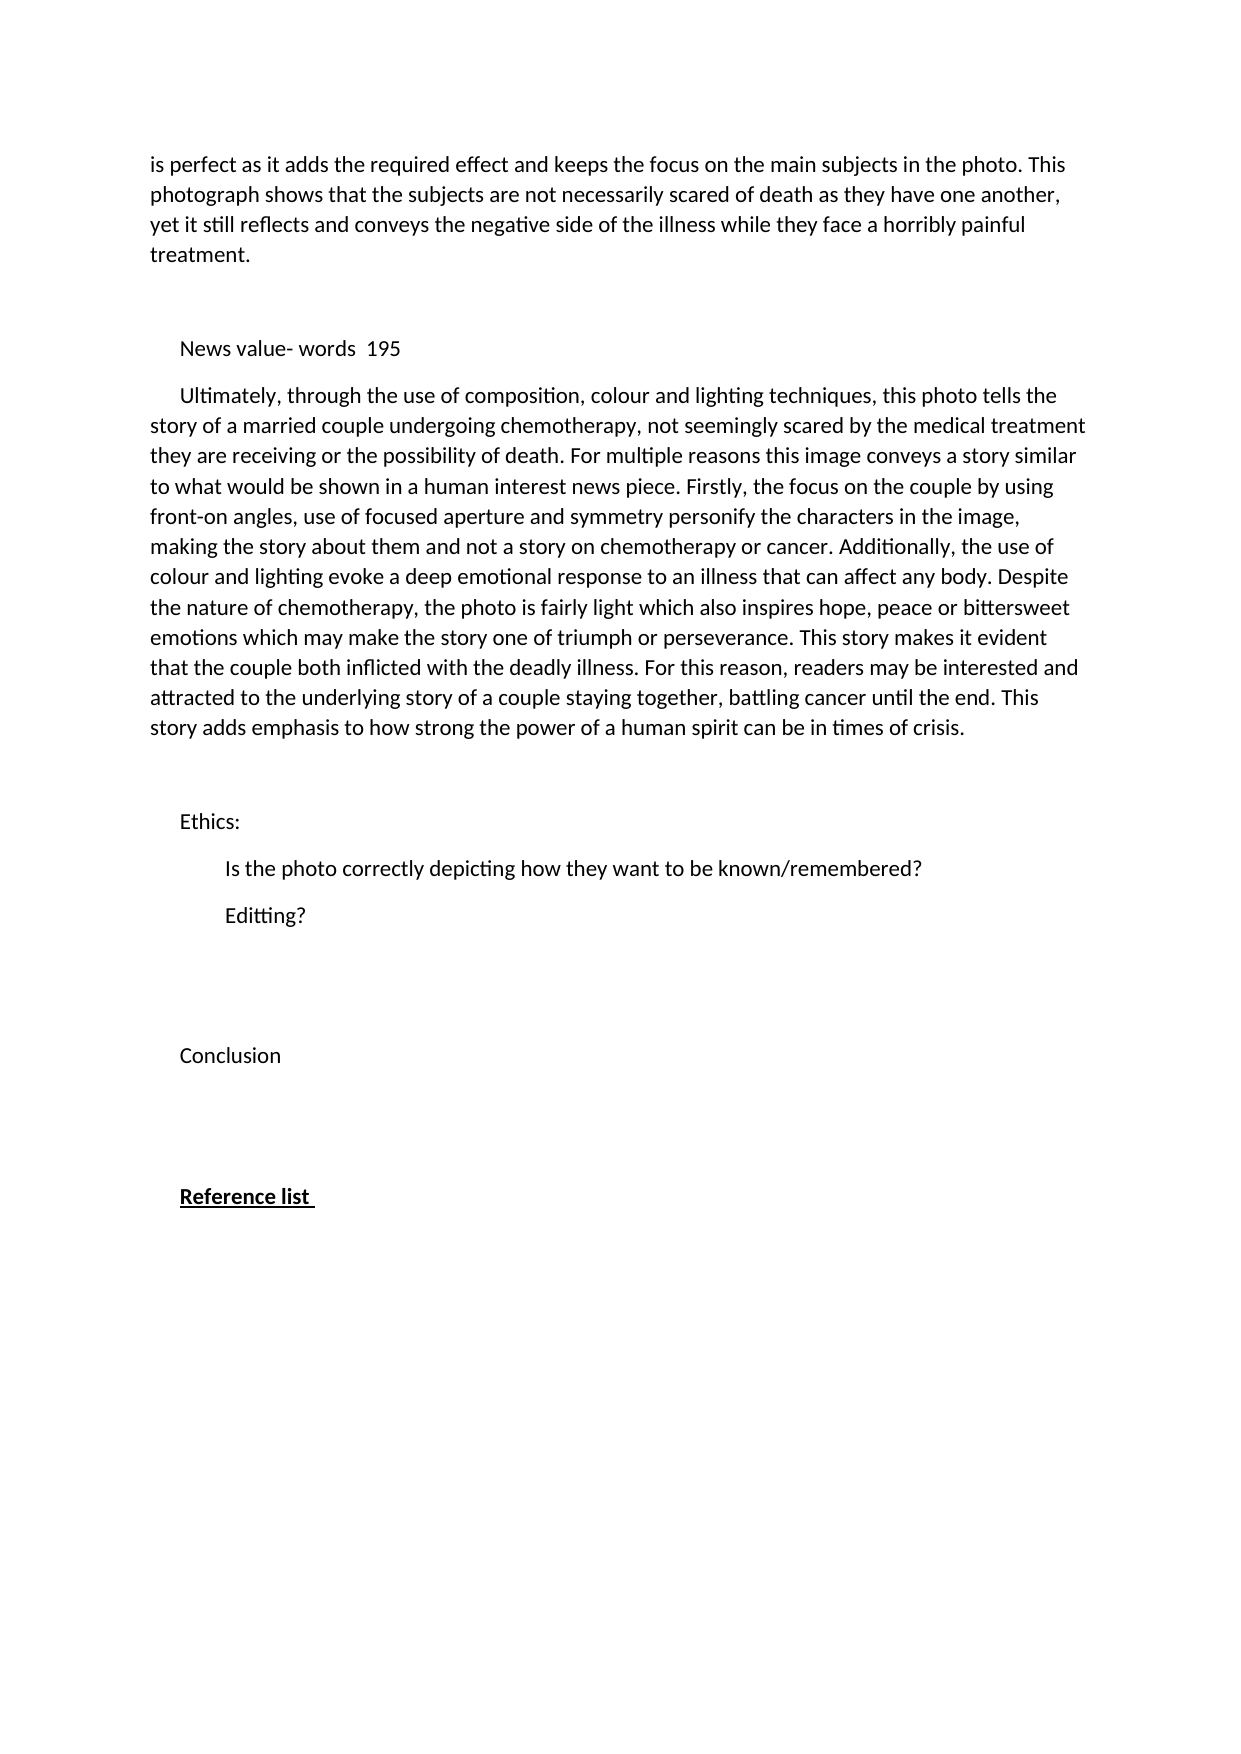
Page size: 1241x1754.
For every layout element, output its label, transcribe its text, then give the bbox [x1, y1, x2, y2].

text Editting? [150, 901, 1090, 929]
text Reference list [150, 1182, 1090, 1210]
text Ethics: [150, 807, 1090, 835]
text Is the photo correctly depicting how they want to be known/remembered? [150, 854, 1090, 882]
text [150, 150, 1090, 269]
text News value- words 195 [150, 334, 1090, 362]
text Conclusion [150, 1042, 1090, 1070]
text Ultimately, through the use of composition, colour and lighting techniques, this photo tells the story of a married couple undergoing chemotherapy, not seemingly scared by the medical treatment they are receiving or the possibility of death. For multiple reasons this image conveys a story similar to what would be shown in a human interest news piece. Firstly, the focus on the couple by using front-on angles, use of focused aperture and symmetry personify the characters in the image, making the story about them and not a story on chemotherapy or cancer. Additionally, the use of colour and lighting evoke a deep emotional response to an illness that can affect any body. Despite the nature of chemotherapy, the photo is fairly light which also inspires hope, peace or bittersweet emotions which may make the story one of triumph or perseverance. This story makes it evident that the couple both inflicted with the deadly illness. For this reason, readers may be interested and attracted to the underlying story of a couple staying together, battling cancer until the end. This story adds emphasis to how strong the power of a human spirit can be in times of crisis. [150, 381, 1090, 742]
